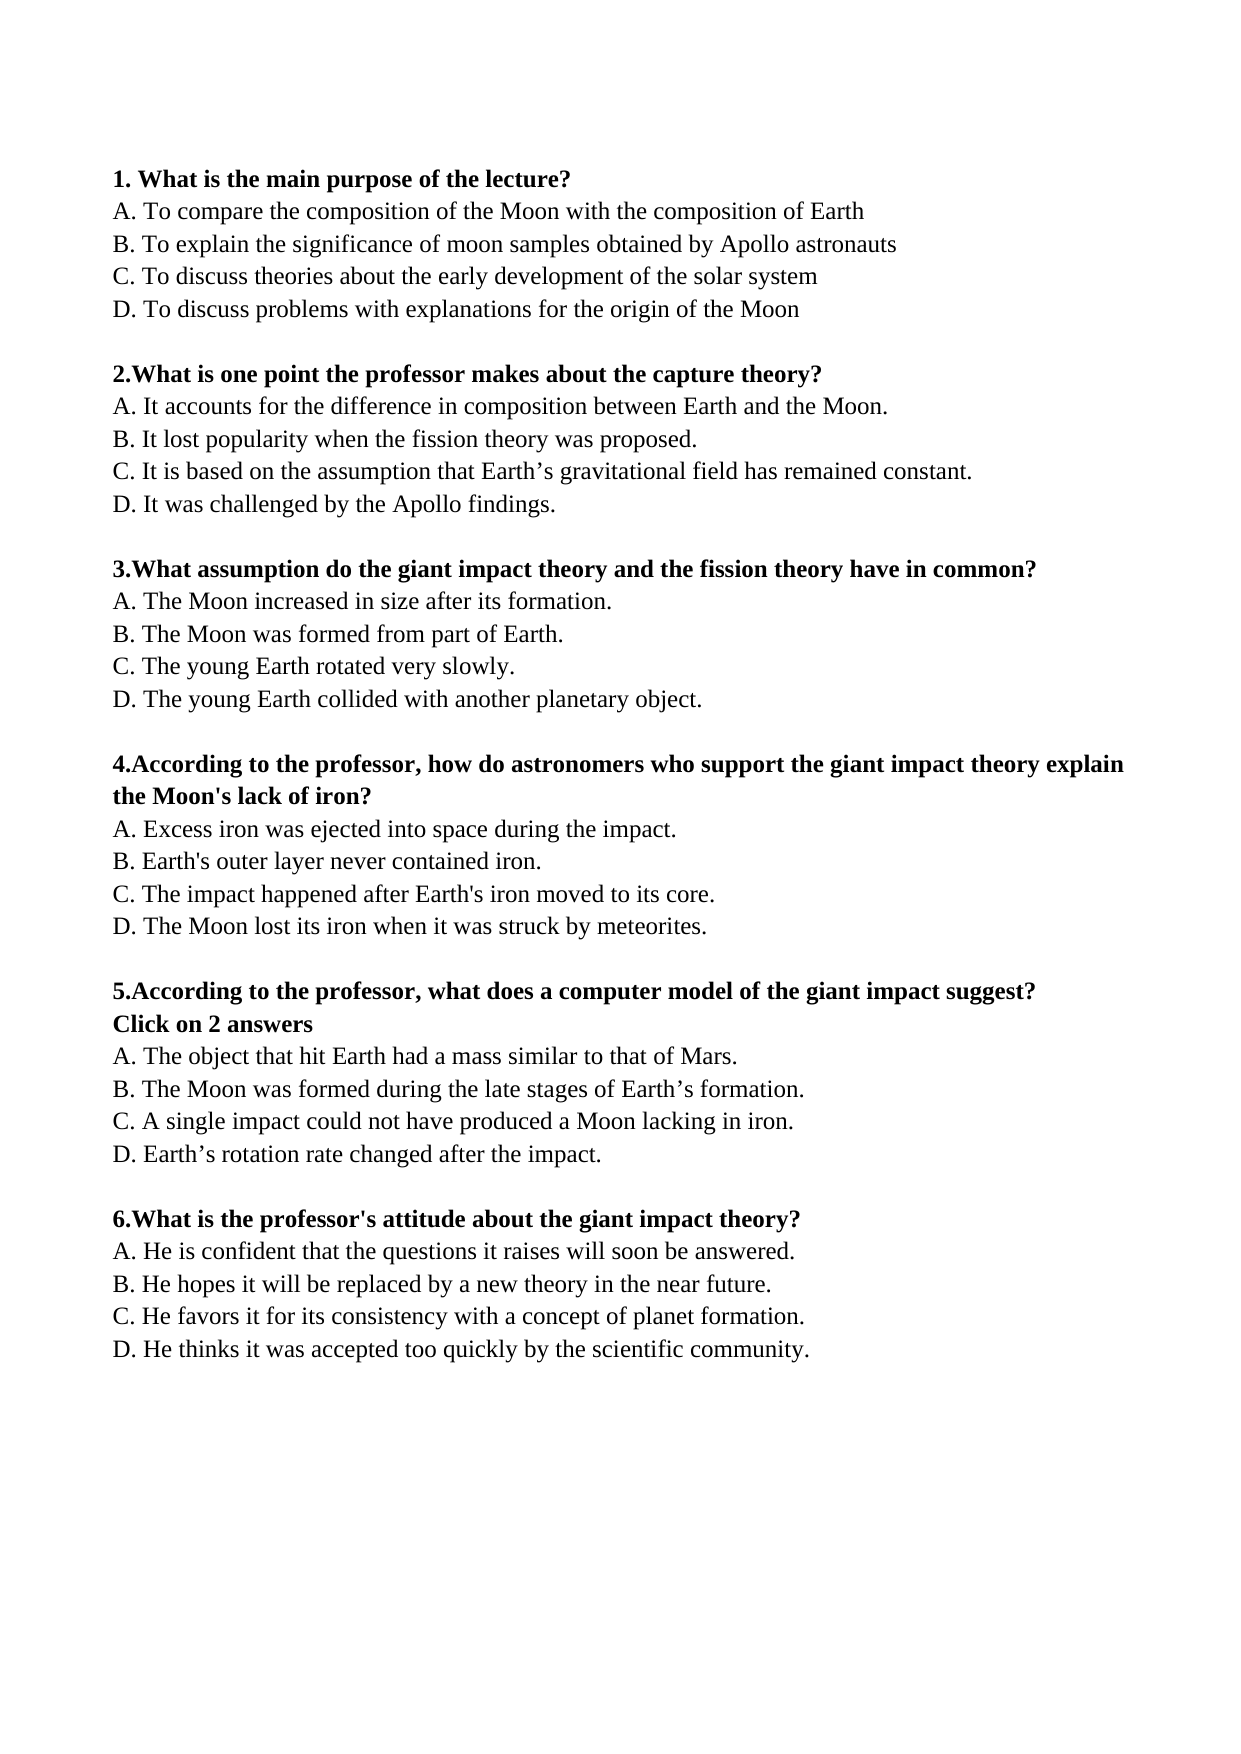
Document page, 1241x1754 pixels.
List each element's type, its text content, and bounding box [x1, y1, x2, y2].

text D. The young Earth collided with another planetary object. [112, 682, 1128, 714]
text A. To compare the composition of the Moon with the composition of Earth [112, 194, 1128, 227]
text B. He hopes it will be replaced by a new theory in the near future. [112, 1267, 1128, 1299]
text C. The young Earth rotated very slowly. [112, 649, 1128, 682]
text B. To explain the significance of moon samples obtained by Apollo astronauts [112, 227, 1128, 259]
text C. To discuss theories about the early development of the solar system [112, 259, 1128, 292]
text B. The Moon was formed from part of Earth. [112, 617, 1128, 649]
text D. The Moon lost its iron when it was struck by meteorites. [112, 909, 1128, 942]
text B. Earth's outer layer never contained iron. [112, 844, 1128, 877]
text B. The Moon was formed during the late stages of Earth’s formation. [112, 1072, 1128, 1104]
text 2.What is one point the professor makes about the capture theory? [112, 357, 1128, 389]
text A. The object that hit Earth had a mass similar to that of Mars. [112, 1039, 1128, 1072]
text 1. What is the main purpose of the lecture? [112, 162, 1128, 194]
text A. Excess iron was ejected into space during the impact. [112, 812, 1128, 844]
text Click on 2 answers [112, 1007, 1128, 1039]
text B. It lost popularity when the fission theory was proposed. [112, 422, 1128, 454]
text D. It was challenged by the Apollo findings. [112, 487, 1128, 519]
text 3.What assumption do the giant impact theory and the fission theory have in common? [112, 552, 1128, 584]
text A. It accounts for the difference in composition between Earth and the Moon. [112, 389, 1128, 422]
text D. He thinks it was accepted too quickly by the scientific community. [112, 1332, 1128, 1364]
text C. The impact happened after Earth's iron moved to its core. [112, 877, 1128, 909]
text C. It is based on the assumption that Earth’s gravitational field has remained constant. [112, 454, 1128, 487]
text 5.According to the professor, what does a computer model of the giant impact suggest? [112, 974, 1128, 1007]
text D. Earth’s rotation rate changed after the impact. [112, 1137, 1128, 1169]
text A. He is confident that the questions it raises will soon be answered. [112, 1234, 1128, 1267]
text C. A single impact could not have produced a Moon lacking in iron. [112, 1104, 1128, 1137]
text D. To discuss problems with explanations for the origin of the Moon [112, 292, 1128, 324]
text 4.According to the professor, how do astronomers who support the giant impact theory explain the Moon's lack of iron? [112, 747, 1128, 812]
text A. The Moon increased in size after its formation. [112, 584, 1128, 617]
text C. He favors it for its consistency with a concept of planet formation. [112, 1299, 1128, 1332]
text 6.What is the professor's attitude about the giant impact theory? [112, 1202, 1128, 1234]
